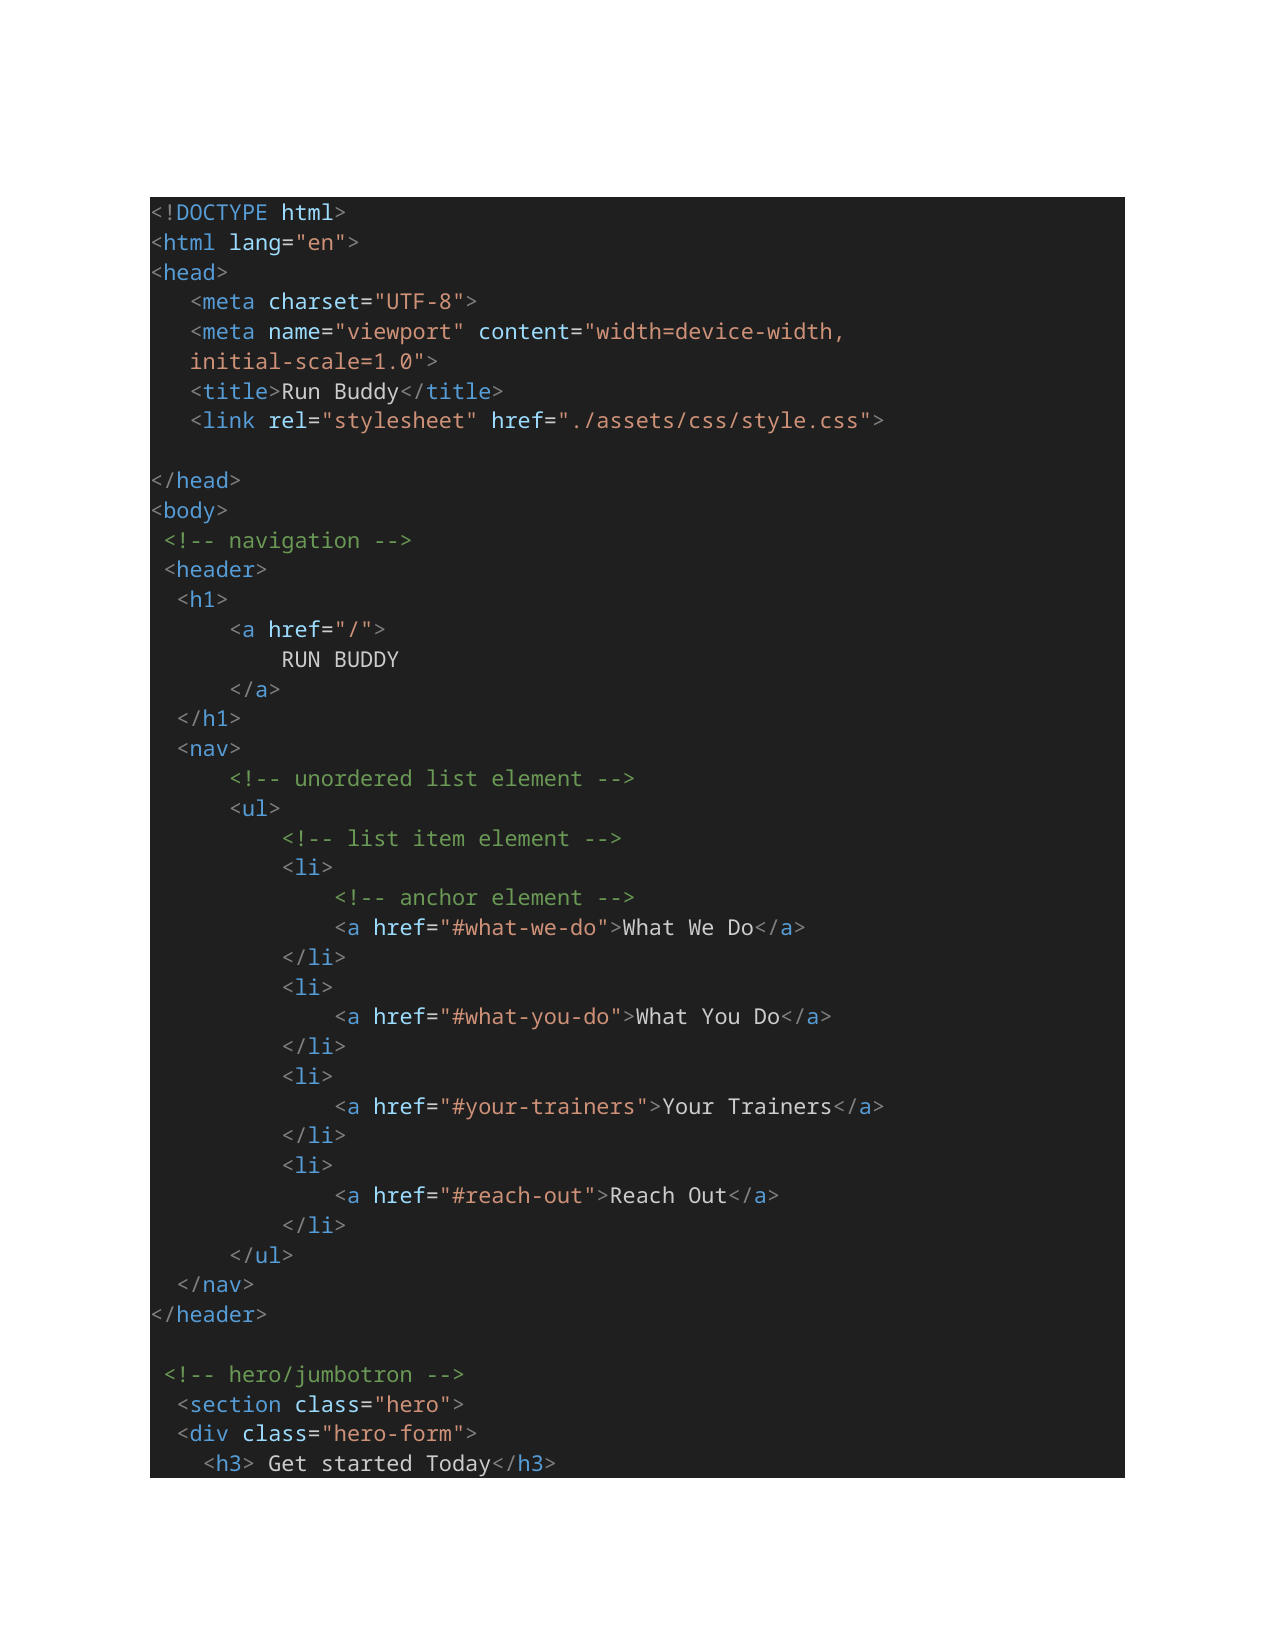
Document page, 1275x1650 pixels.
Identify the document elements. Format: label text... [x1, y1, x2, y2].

text <a href="/"> [150, 614, 1125, 644]
text <a href="#what-we-do">What We Do</a> [150, 912, 1125, 942]
text <!-- navigation --> [150, 524, 1125, 554]
text <body> [150, 495, 1125, 524]
text <meta charset="UTF-8"> [150, 286, 1125, 316]
text <h1> [150, 584, 1125, 614]
text <a href="#reach-out">Reach Out</a> [150, 1180, 1125, 1210]
text </a> [150, 673, 1125, 703]
text <!-- list item element --> [150, 822, 1125, 852]
text <li> [150, 1150, 1125, 1180]
text <meta name="viewport" content="width=device-width, [150, 316, 1125, 346]
text <nav> [150, 733, 1125, 763]
text <!-- unordered list element --> [150, 763, 1125, 793]
text </li> [150, 942, 1125, 971]
text <link rel="stylesheet" href="./assets/css/style.css"> [150, 405, 1125, 435]
text RUN BUDDY [150, 644, 1125, 673]
text </nav> [150, 1269, 1125, 1299]
text initial-scale=1.0"> [150, 346, 1125, 376]
text </head> [150, 465, 1125, 495]
text </header> [150, 1299, 1125, 1329]
text </li> [150, 1031, 1125, 1061]
text </li> [150, 1120, 1125, 1150]
text <li> [150, 852, 1125, 882]
text <div class="hero-form"> [150, 1418, 1125, 1448]
text <li> [150, 971, 1125, 1001]
text <title>Run Buddy</title> [150, 376, 1125, 405]
text </h1> [150, 703, 1125, 733]
text <html lang="en"> [150, 227, 1125, 256]
text <!-- hero/jumbotron --> [150, 1359, 1125, 1388]
text <!DOCTYPE html> [150, 197, 1125, 227]
text <header> [150, 554, 1125, 584]
text <!-- anchor element --> [150, 882, 1125, 912]
text <a href="#your-trainers">Your Trainers</a> [150, 1091, 1125, 1120]
text <section class="hero"> [150, 1388, 1125, 1418]
text </li> [150, 1210, 1125, 1239]
text </ul> [150, 1239, 1125, 1269]
text <a href="#what-you-do">What You Do</a> [150, 1001, 1125, 1031]
text <head> [150, 256, 1125, 286]
text <ul> [150, 793, 1125, 822]
text <h3> Get started Today</h3> [150, 1448, 1125, 1478]
text <li> [150, 1061, 1125, 1091]
